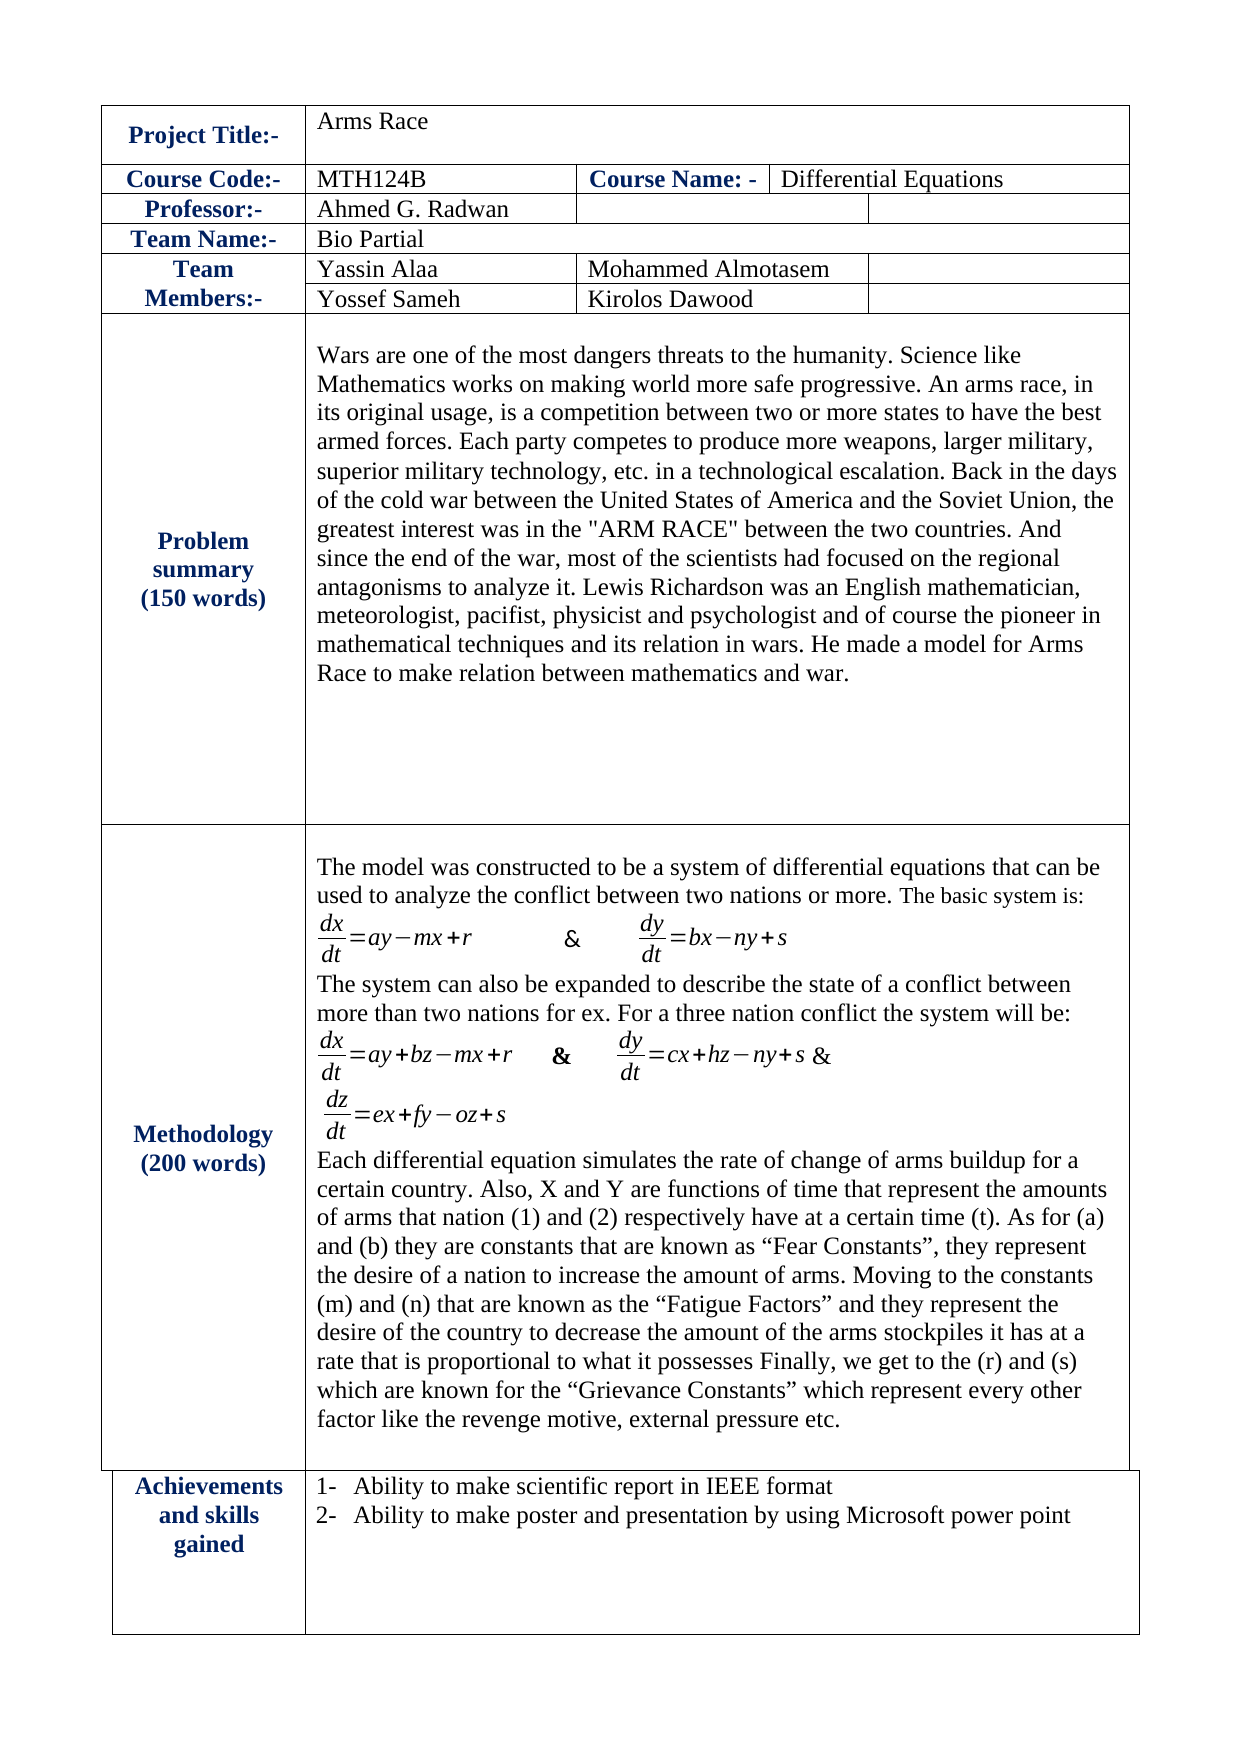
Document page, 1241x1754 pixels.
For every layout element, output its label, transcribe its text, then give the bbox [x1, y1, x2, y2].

table_header Project Title:- [102, 106, 305, 163]
table_cell Differential Equations [770, 165, 1129, 193]
table_cell Kirolos Dawood [577, 284, 868, 312]
table_cell Ability to make scientific report in IEEE format Ability to make poster and presentation by using Microsoft power point [306, 1471, 1139, 1634]
table_cell Mohammed Almotasem [577, 254, 868, 283]
table_cell Achievements and skills gained [113, 1471, 305, 1634]
table_cell [577, 194, 868, 223]
table_cell Course Name: - [577, 165, 769, 193]
table_cell Wars are one of the most dangers threats to the humanity. Science like Mathematics works on making world more safe progressive. An arms race, in its original usage, is a competition between two or more states to have the best armed forces. Each party competes to produce more weapons, larger military, superior military technology, etc. in a technological escalation. Back in the days of the cold war between the United States of America and the Soviet Union, the greatest interest was in the "ARM RACE" between the two countries. And since the end of the war, most of the scientists had focused on the regional antagonisms to analyze it. Lewis Richardson was an English mathematician, meteorologist, pacifist, physicist and psychologist and of course the pioneer in mathematical techniques and its relation in wars. He made a model for Arms Race to make relation between mathematics and war. [306, 314, 1129, 824]
table_cell Methodology (200 words) [102, 825, 305, 1470]
table_cell Yossef Sameh [306, 284, 576, 312]
table_cell Professor:- [102, 194, 305, 223]
table_cell [869, 254, 1129, 283]
table_cell [869, 284, 1129, 312]
table_cell The model was constructed to be a system of differential equations that can be used to analyze the conflict between two nations or more. The basic system is: & The system can also be expanded to describe the state of a conflict between more than two nations for ex. For a three nation conflict the system will be: & & Each differential equation simulates the rate of change of arms buildup for a certain country. Also, X and Y are functions of time that represent the amounts of arms that nation (1) and (2) respectively have at a certain time (t). As for (a) and (b) they are constants that are known as “Fear Constants”, they represent the desire of a nation to increase the amount of arms. Moving to the constants (m) and (n) that are known as the “Fatigue Factors” and they represent the desire of the country to decrease the amount of the arms stockpiles it has at a rate that is proportional to what it possesses Finally, we get to the (r) and (s) which are known for the “Grievance Constants” which represent every other factor like the revenge motive, external pressure etc. [306, 825, 1129, 1470]
table_cell MTH124B [306, 165, 576, 193]
table_header Arms Race [306, 106, 1129, 163]
table_cell Yassin Alaa [306, 254, 576, 283]
table_cell Team Name:- [102, 224, 305, 253]
table_cell Problem summary (150 words) [102, 314, 305, 824]
table_cell Bio Partial [306, 224, 1129, 253]
table_cell [869, 194, 1129, 223]
table_cell Course Code:- [102, 165, 305, 193]
table_cell Ahmed G. Radwan [306, 194, 576, 223]
table_cell Team Members:- [102, 254, 305, 312]
